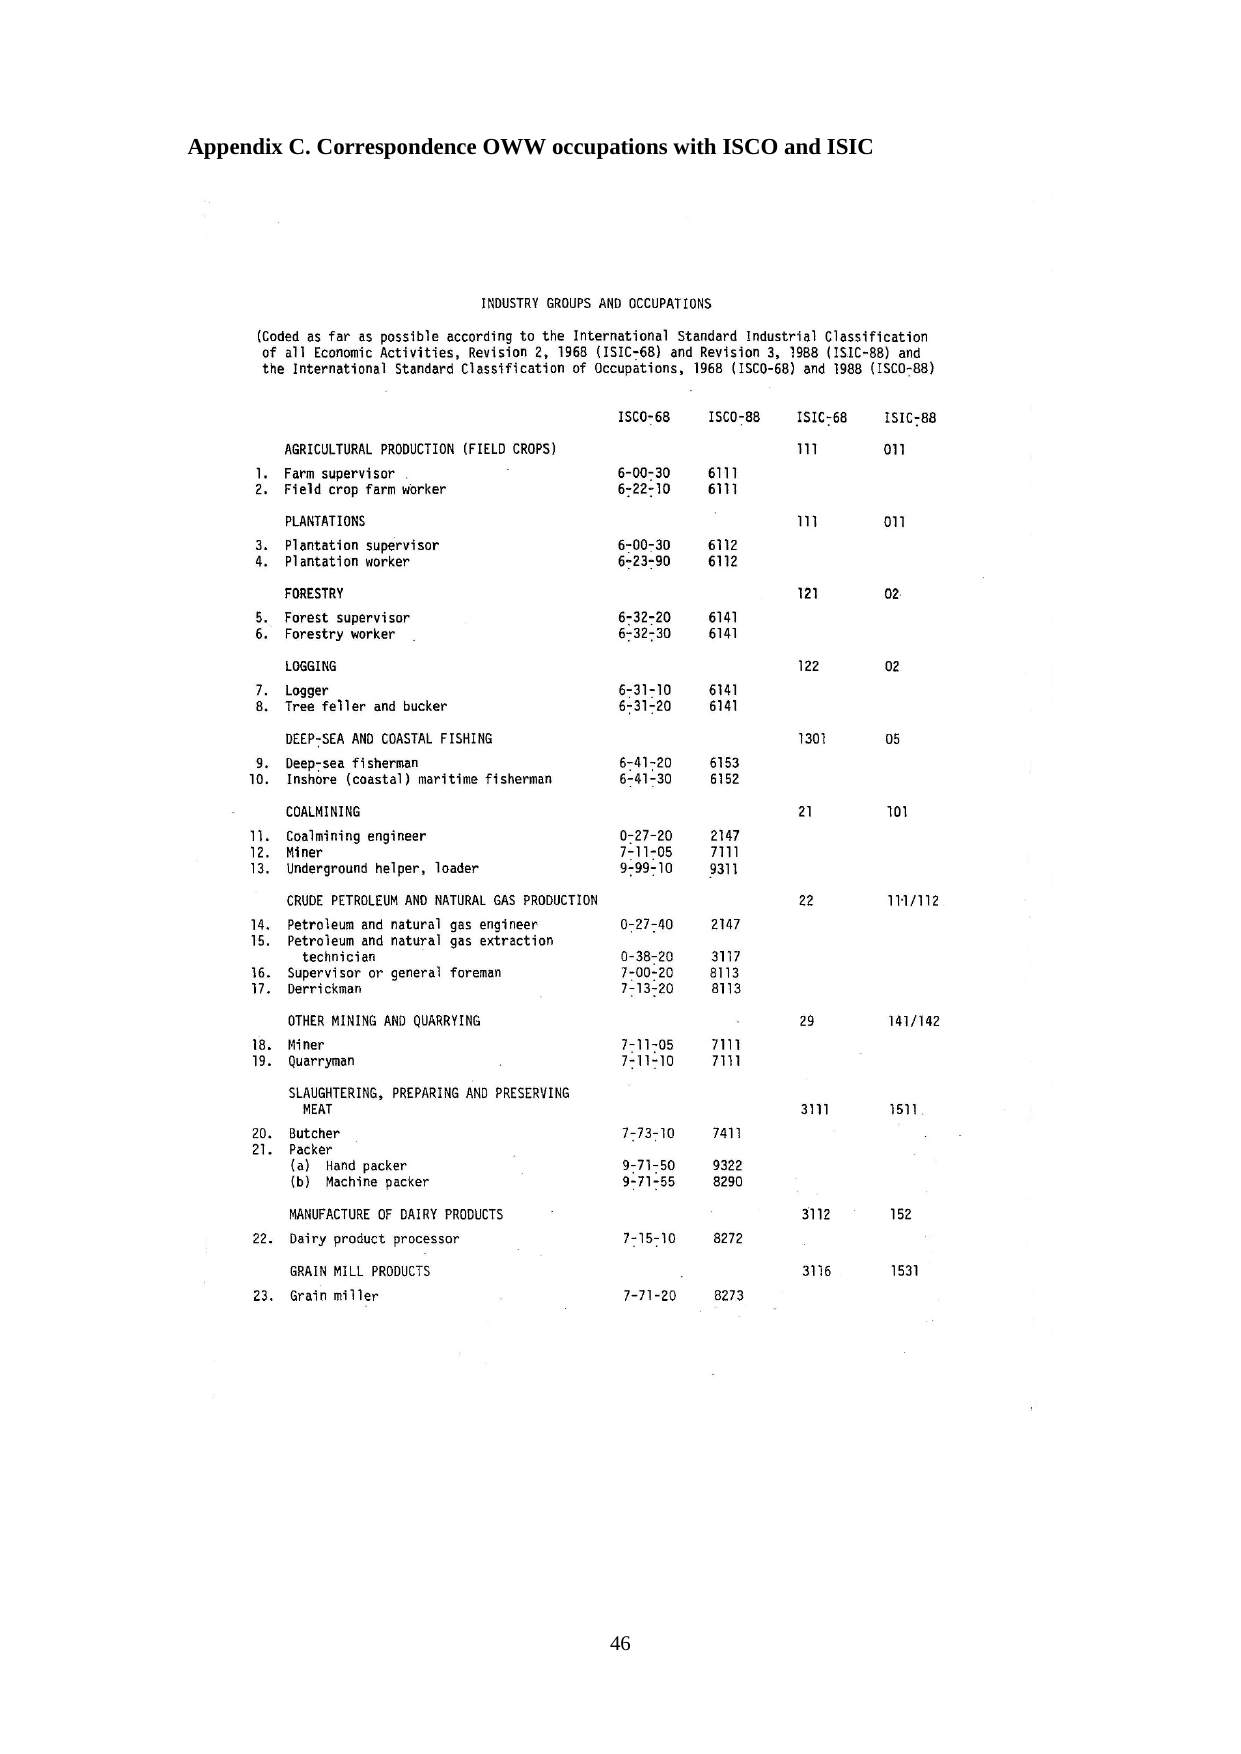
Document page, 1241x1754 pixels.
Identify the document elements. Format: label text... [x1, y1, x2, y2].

text Appendix C. Correspondence OWW occupations with ISCO and ISIC [187, 133, 1053, 159]
picture [187, 185, 1054, 1411]
